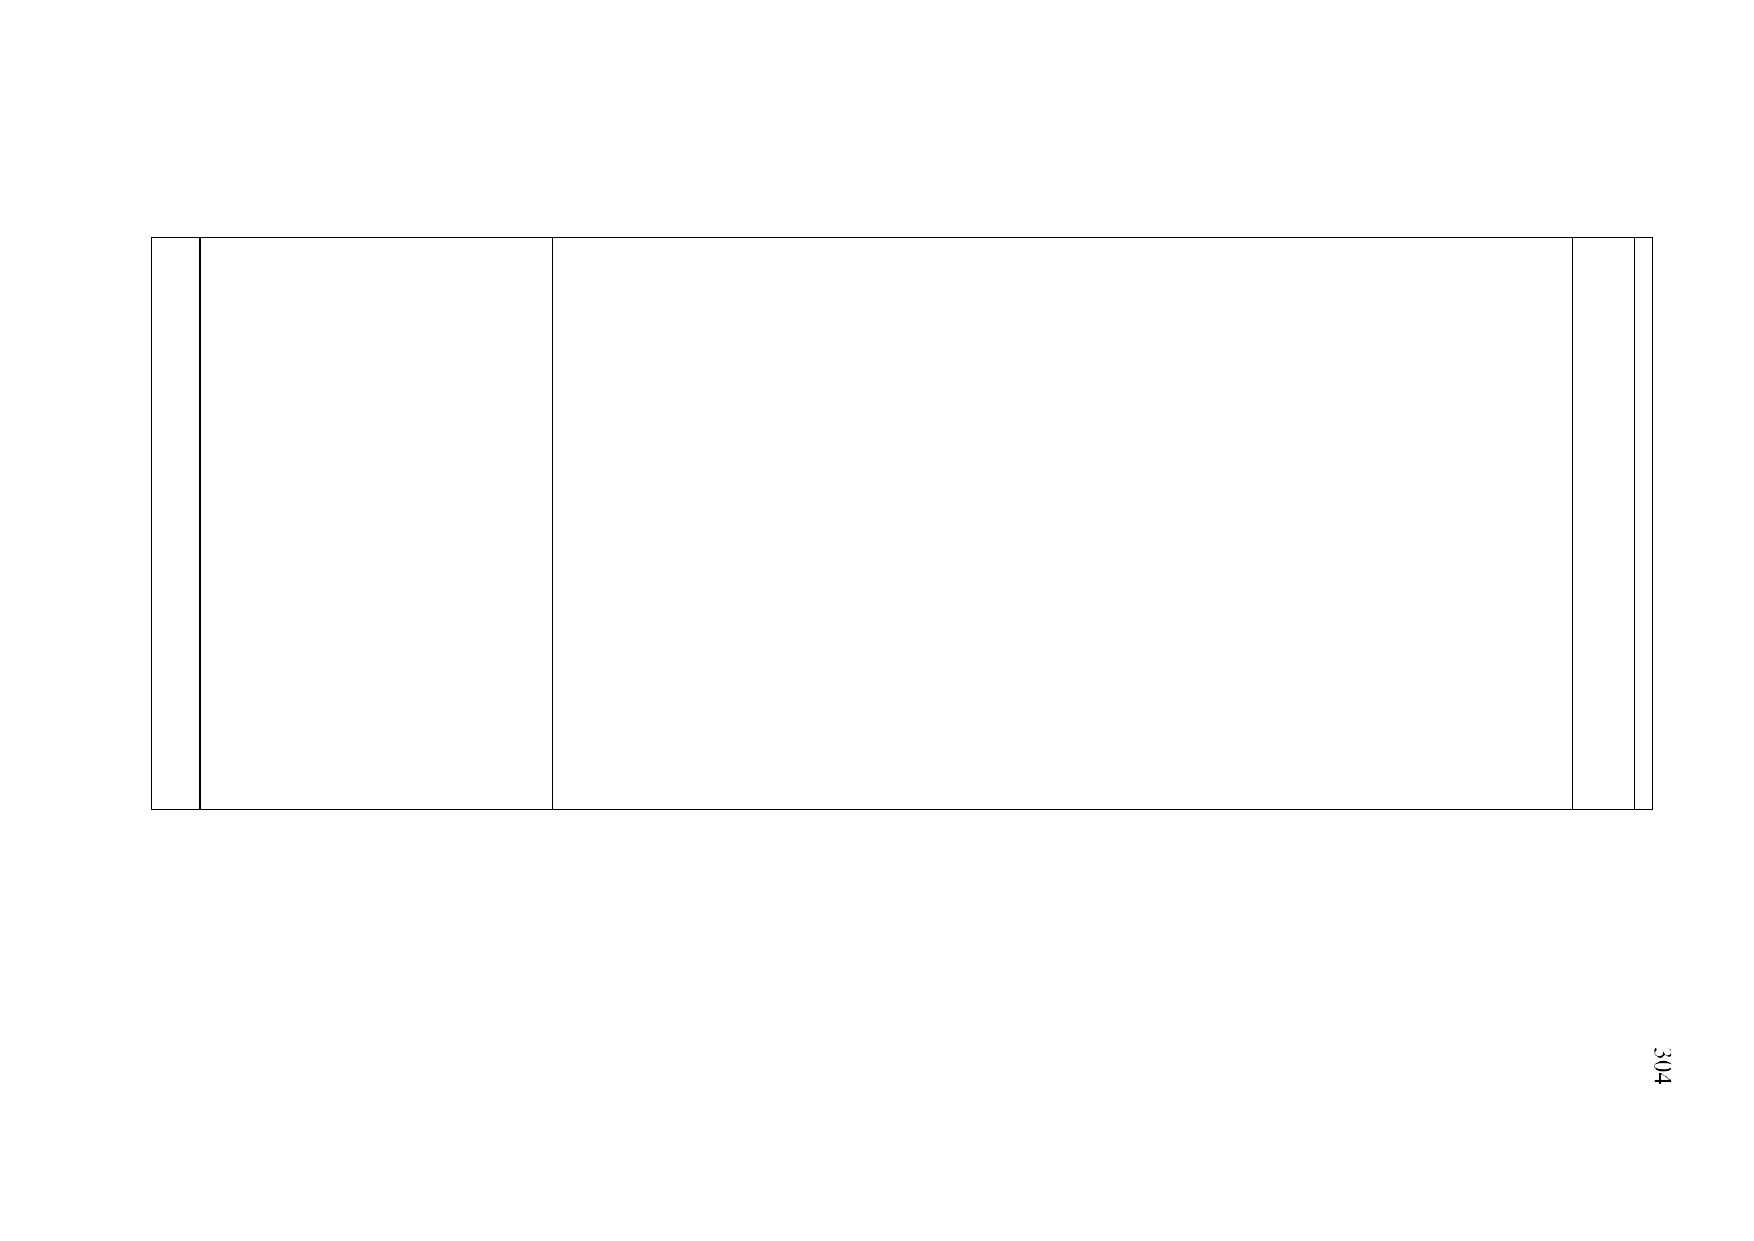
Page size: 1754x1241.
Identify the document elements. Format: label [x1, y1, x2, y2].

table_header [152, 238, 199, 809]
table_header [1635, 238, 1652, 809]
table_header [1573, 238, 1634, 809]
picture [1654, 1048, 1672, 1084]
table_header [201, 238, 552, 809]
table_header [553, 238, 1572, 809]
